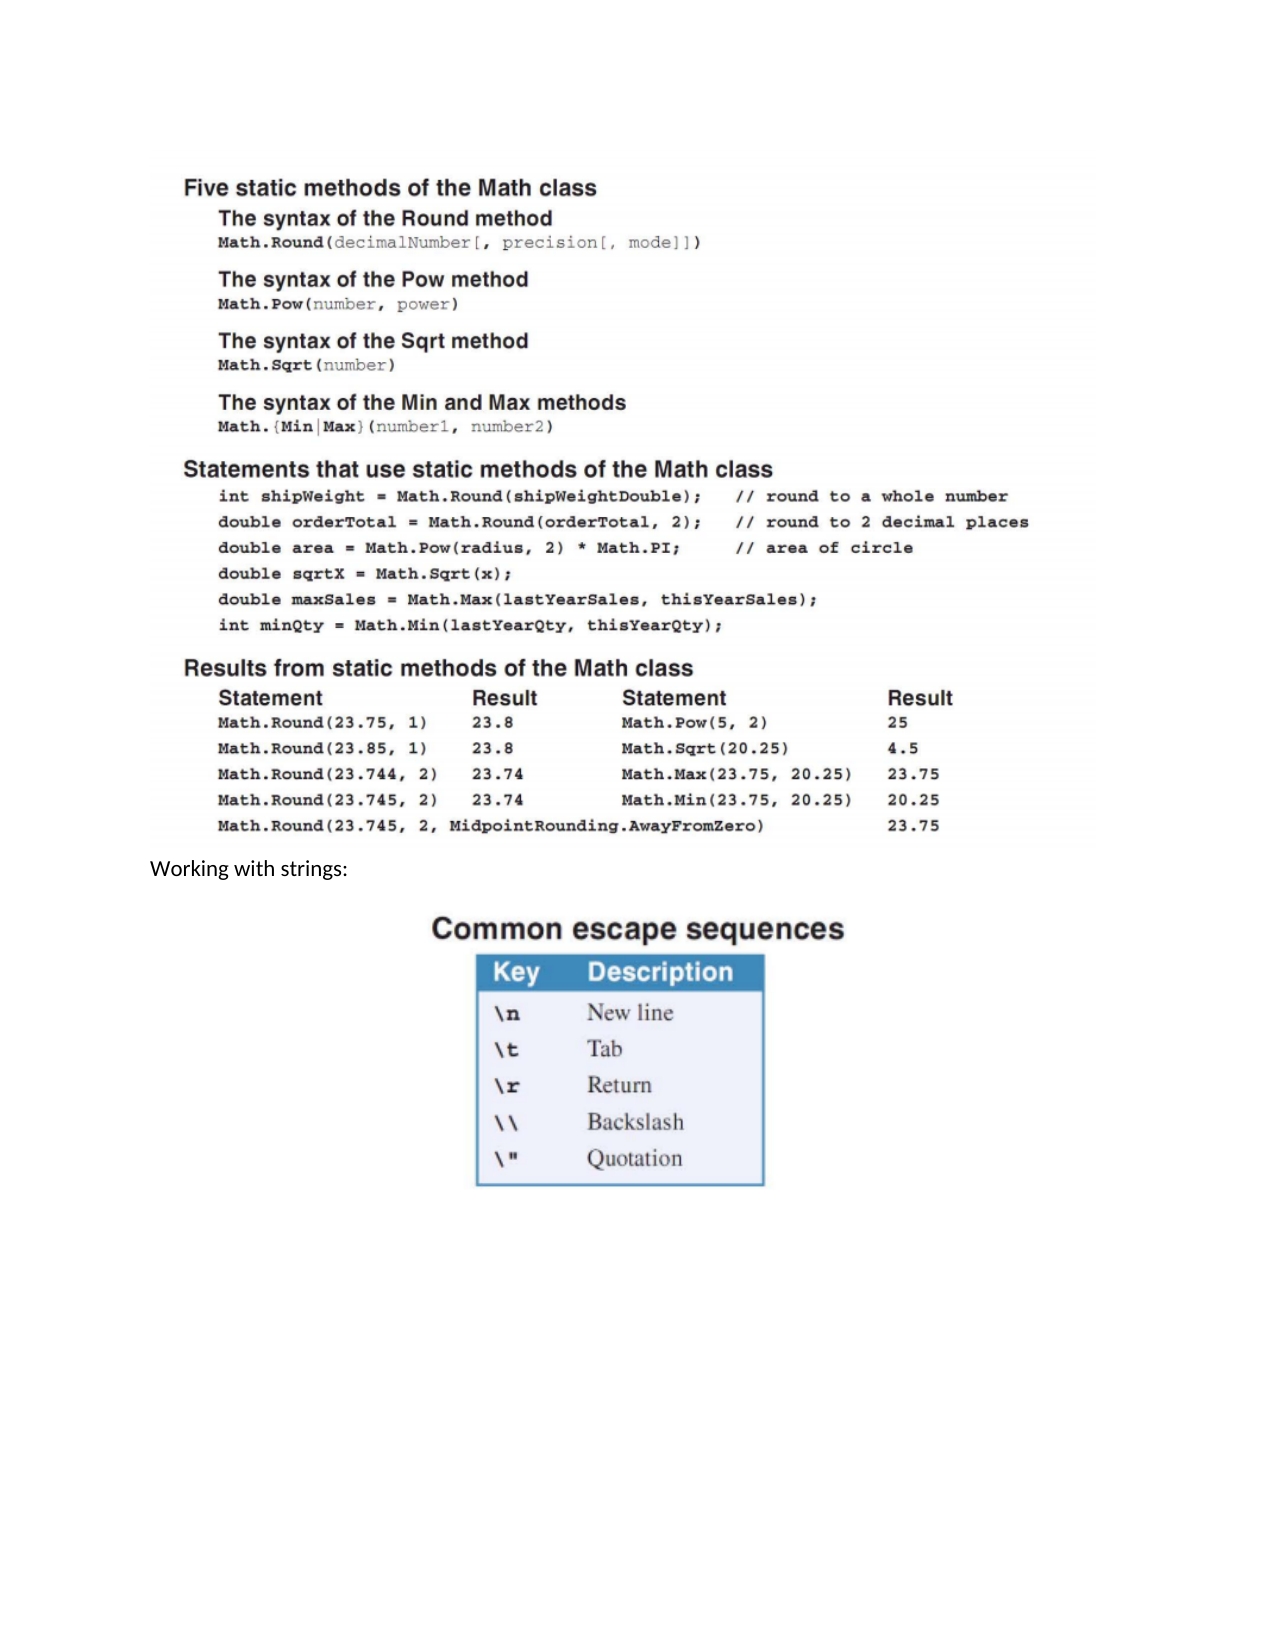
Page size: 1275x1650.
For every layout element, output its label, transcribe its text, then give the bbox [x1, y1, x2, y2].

picture [150, 150, 1097, 852]
picture [417, 900, 858, 1207]
